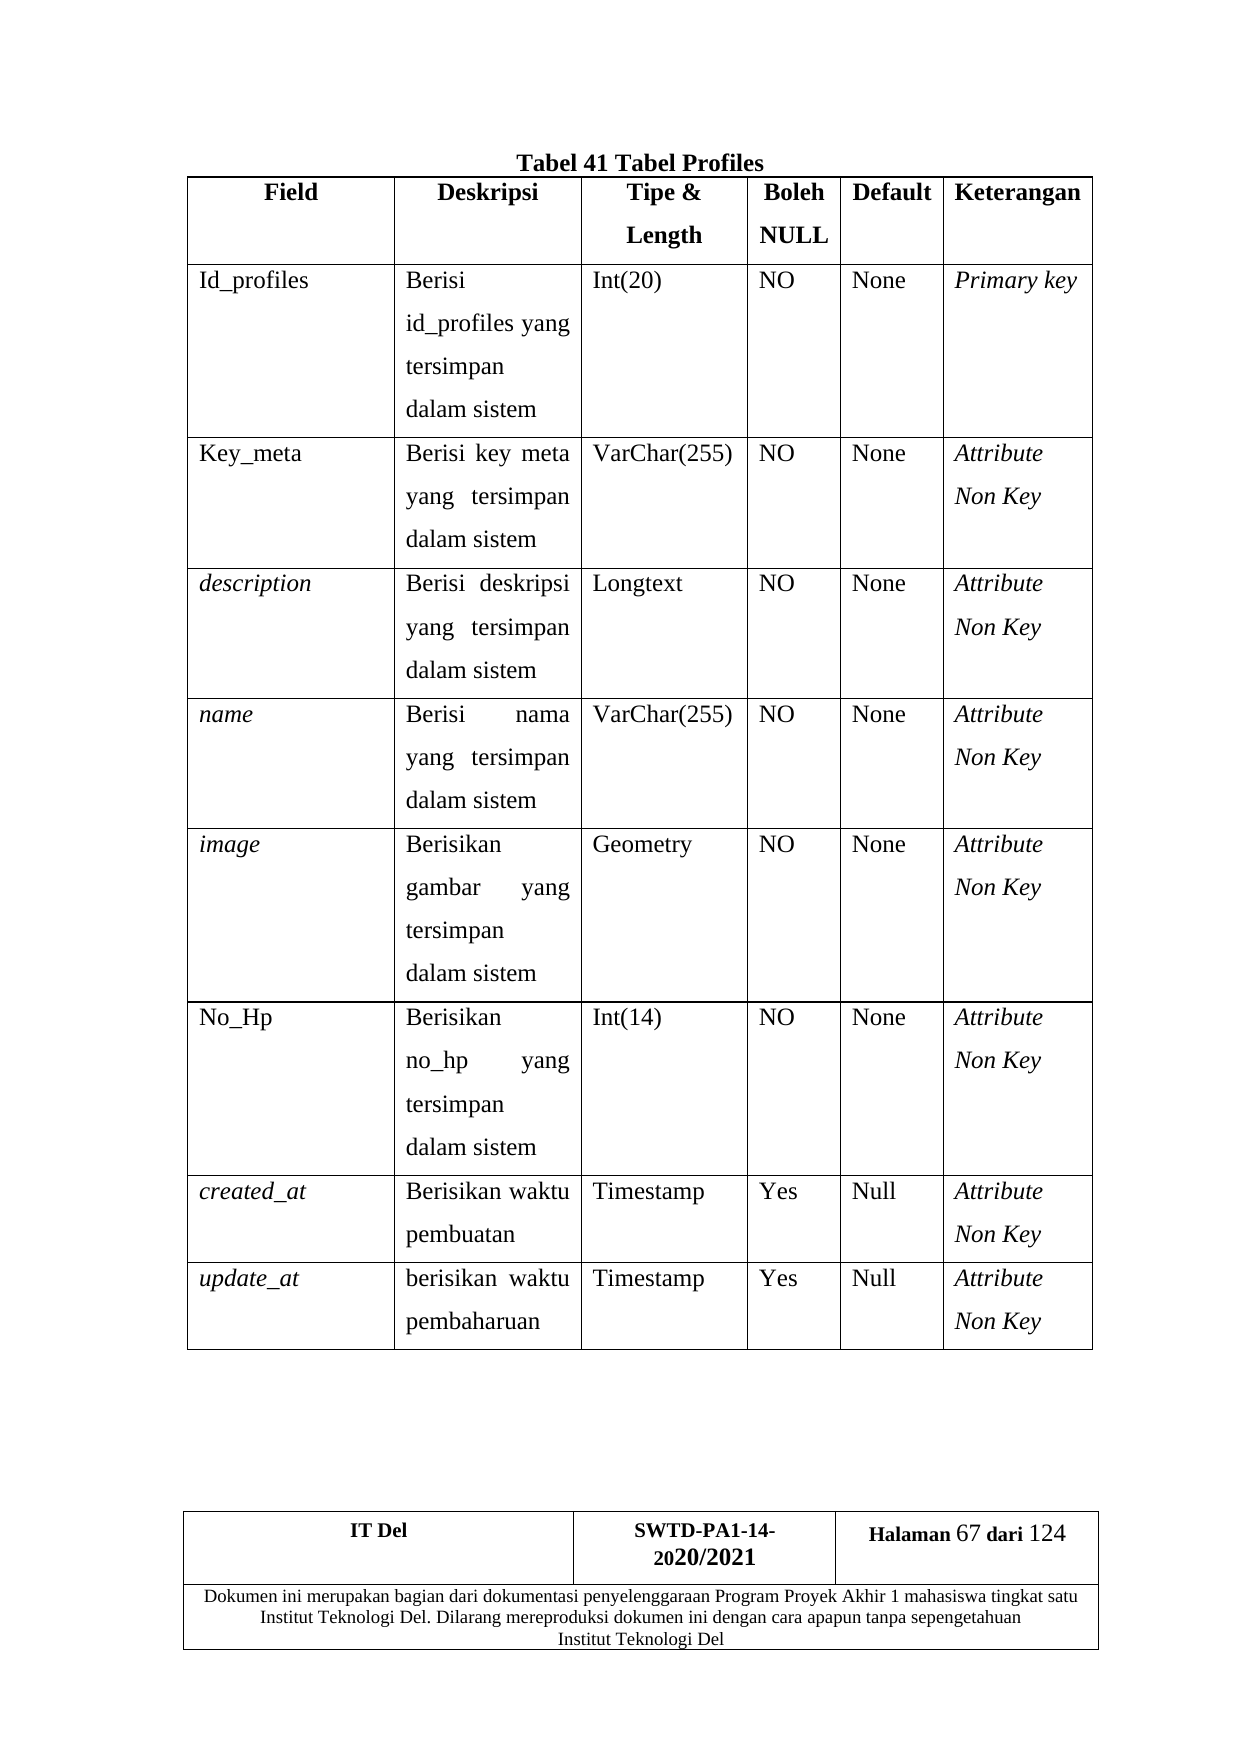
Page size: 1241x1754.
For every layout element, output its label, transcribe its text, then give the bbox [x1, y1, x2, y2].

table_cell Berisi nama yang tersimpan dalam sistem [395, 699, 581, 828]
table_header Tipe & Length [582, 178, 747, 264]
table_cell Attribute Non Key [944, 699, 1092, 828]
table_cell Attribute Non Key [944, 438, 1092, 567]
table_header Keterangan [944, 178, 1092, 264]
table_cell NO [748, 699, 840, 828]
table_cell Berisi deskripsi yang tersimpan dalam sistem [395, 569, 581, 698]
table_cell None [841, 438, 943, 567]
table_cell Timestamp [582, 1176, 747, 1262]
table_cell Berisi key meta yang tersimpan dalam sistem [395, 438, 581, 567]
table_cell Timestamp [582, 1263, 747, 1349]
table_cell Attribute Non Key [944, 1176, 1092, 1262]
table_cell Key_meta [188, 438, 394, 567]
table_cell update_at [188, 1263, 394, 1349]
table_cell Berisi id_profiles yang tersimpan dalam sistem [395, 265, 581, 437]
table_cell Berisikan no_hp yang tersimpan dalam sistem [395, 1003, 581, 1175]
table_cell NO [748, 1003, 840, 1175]
table_cell None [841, 265, 943, 437]
table_header Default [841, 178, 943, 264]
table_cell Attribute Non Key [944, 829, 1092, 1001]
table_cell Berisikan gambar yang tersimpan dalam sistem [395, 829, 581, 1001]
table_header Field [188, 178, 394, 264]
table_cell No_Hp [188, 1003, 394, 1175]
table_cell NO [748, 569, 840, 698]
table_cell Yes [748, 1176, 840, 1262]
table_cell Attribute Non Key [944, 569, 1092, 698]
table_cell Geometry [582, 829, 747, 1001]
table_cell Id_profiles [188, 265, 394, 437]
table_cell created_at [188, 1176, 394, 1262]
table_cell None [841, 829, 943, 1001]
table_cell Berisikan waktu pembuatan [395, 1176, 581, 1262]
table_cell None [841, 699, 943, 828]
table_header Boleh NULL [748, 178, 840, 264]
table_cell Null [841, 1263, 943, 1349]
table_cell None [841, 1003, 943, 1175]
table_cell Longtext [582, 569, 747, 698]
table_cell Attribute Non Key [944, 1263, 1092, 1349]
table_cell Null [841, 1176, 943, 1262]
table_cell NO [748, 438, 840, 567]
table_cell Primary key [944, 265, 1092, 437]
table_cell Int(14) [582, 1003, 747, 1175]
table_cell Attribute Non Key [944, 1003, 1092, 1175]
table_cell description [188, 569, 394, 698]
table_cell VarChar(255) [582, 438, 747, 567]
table_cell image [188, 829, 394, 1001]
table_cell NO [748, 829, 840, 1001]
table_cell Yes [748, 1263, 840, 1349]
table_header Deskripsi [395, 178, 581, 264]
table_cell None [841, 569, 943, 698]
text Tabel 41 Tabel Profiles [187, 148, 1092, 176]
table_cell Int(20) [582, 265, 747, 437]
table_cell berisikan waktu pembaharuan [395, 1263, 581, 1349]
table_cell name [188, 699, 394, 828]
table_cell NO [748, 265, 840, 437]
table_cell VarChar(255) [582, 699, 747, 828]
